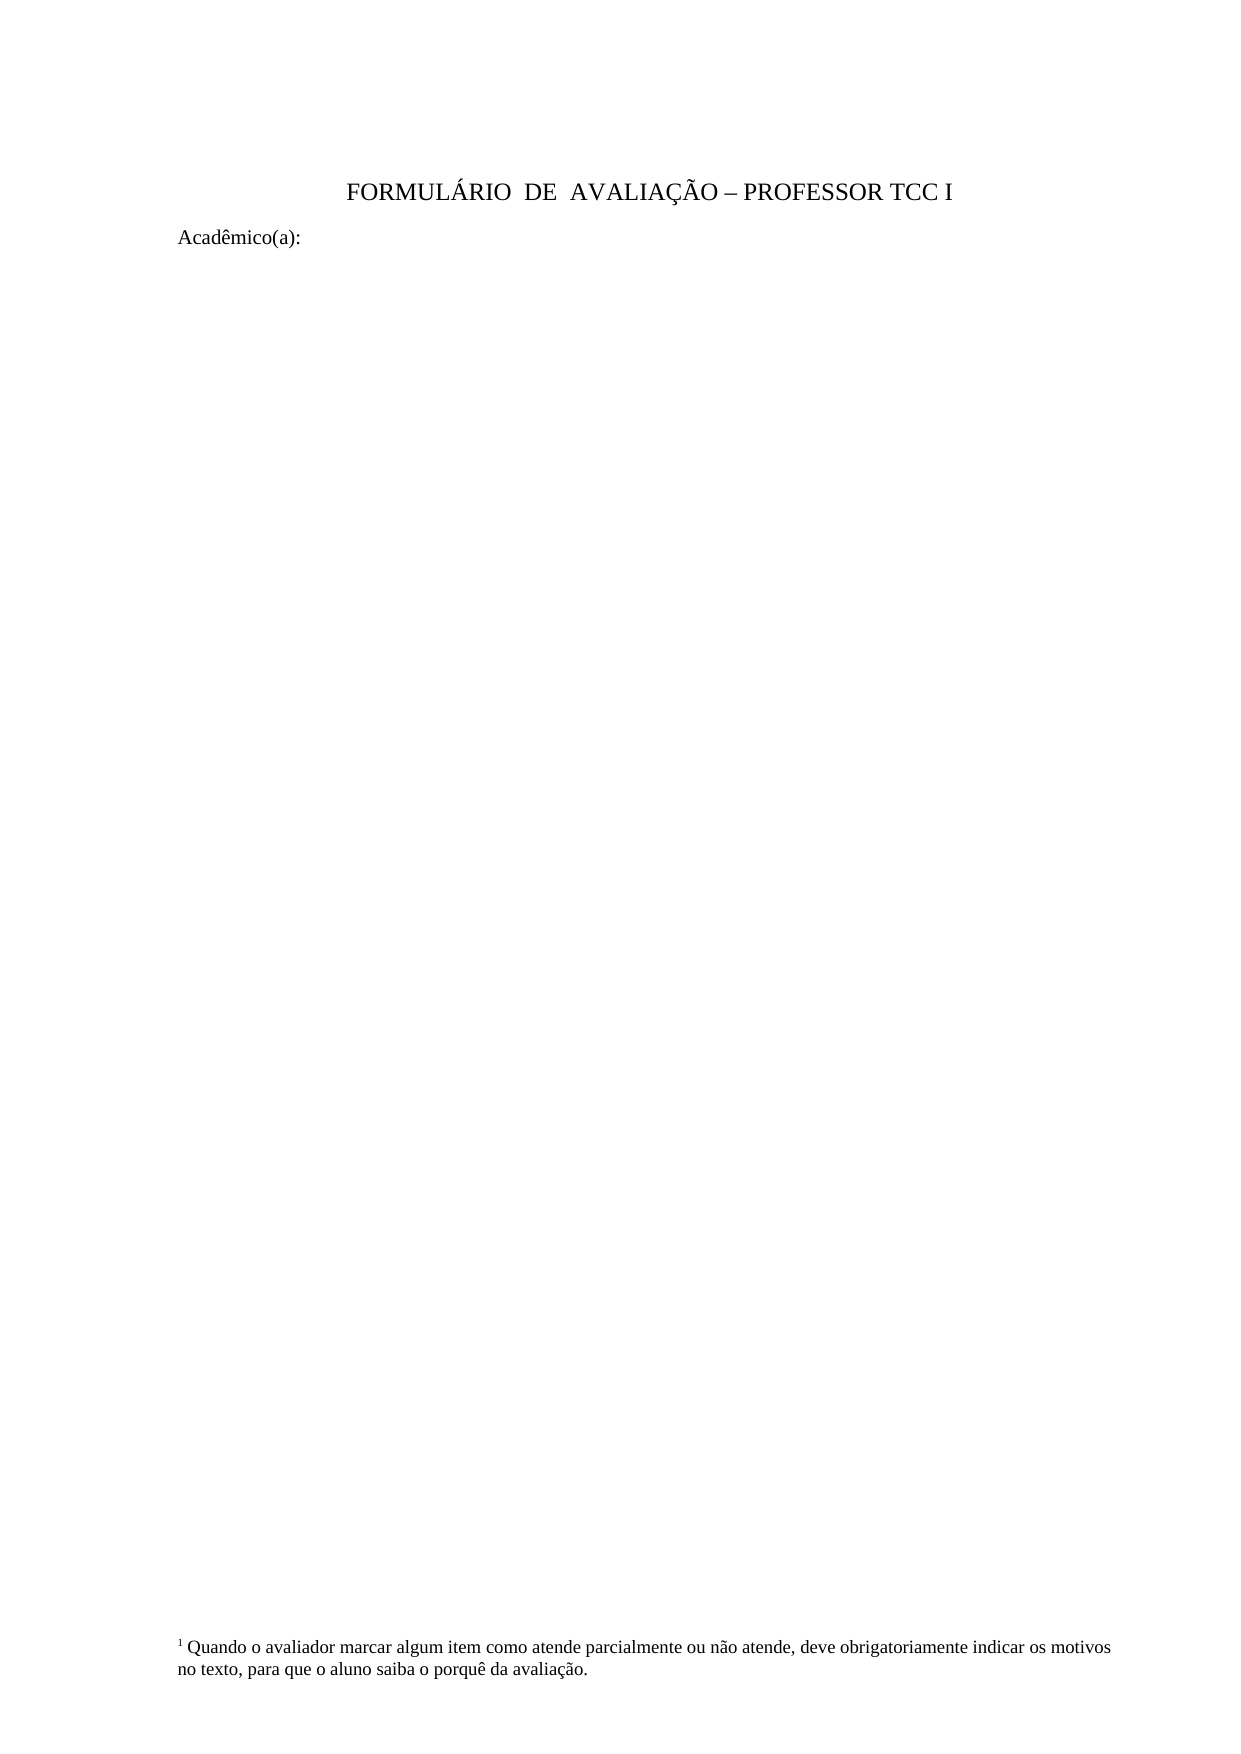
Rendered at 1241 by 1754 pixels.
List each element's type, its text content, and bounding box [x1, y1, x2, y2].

text FORMULÁRIO DE avaliação – PROFESSOR TCC I [177, 177, 1122, 206]
text Acadêmico(a): [177, 225, 1122, 273]
